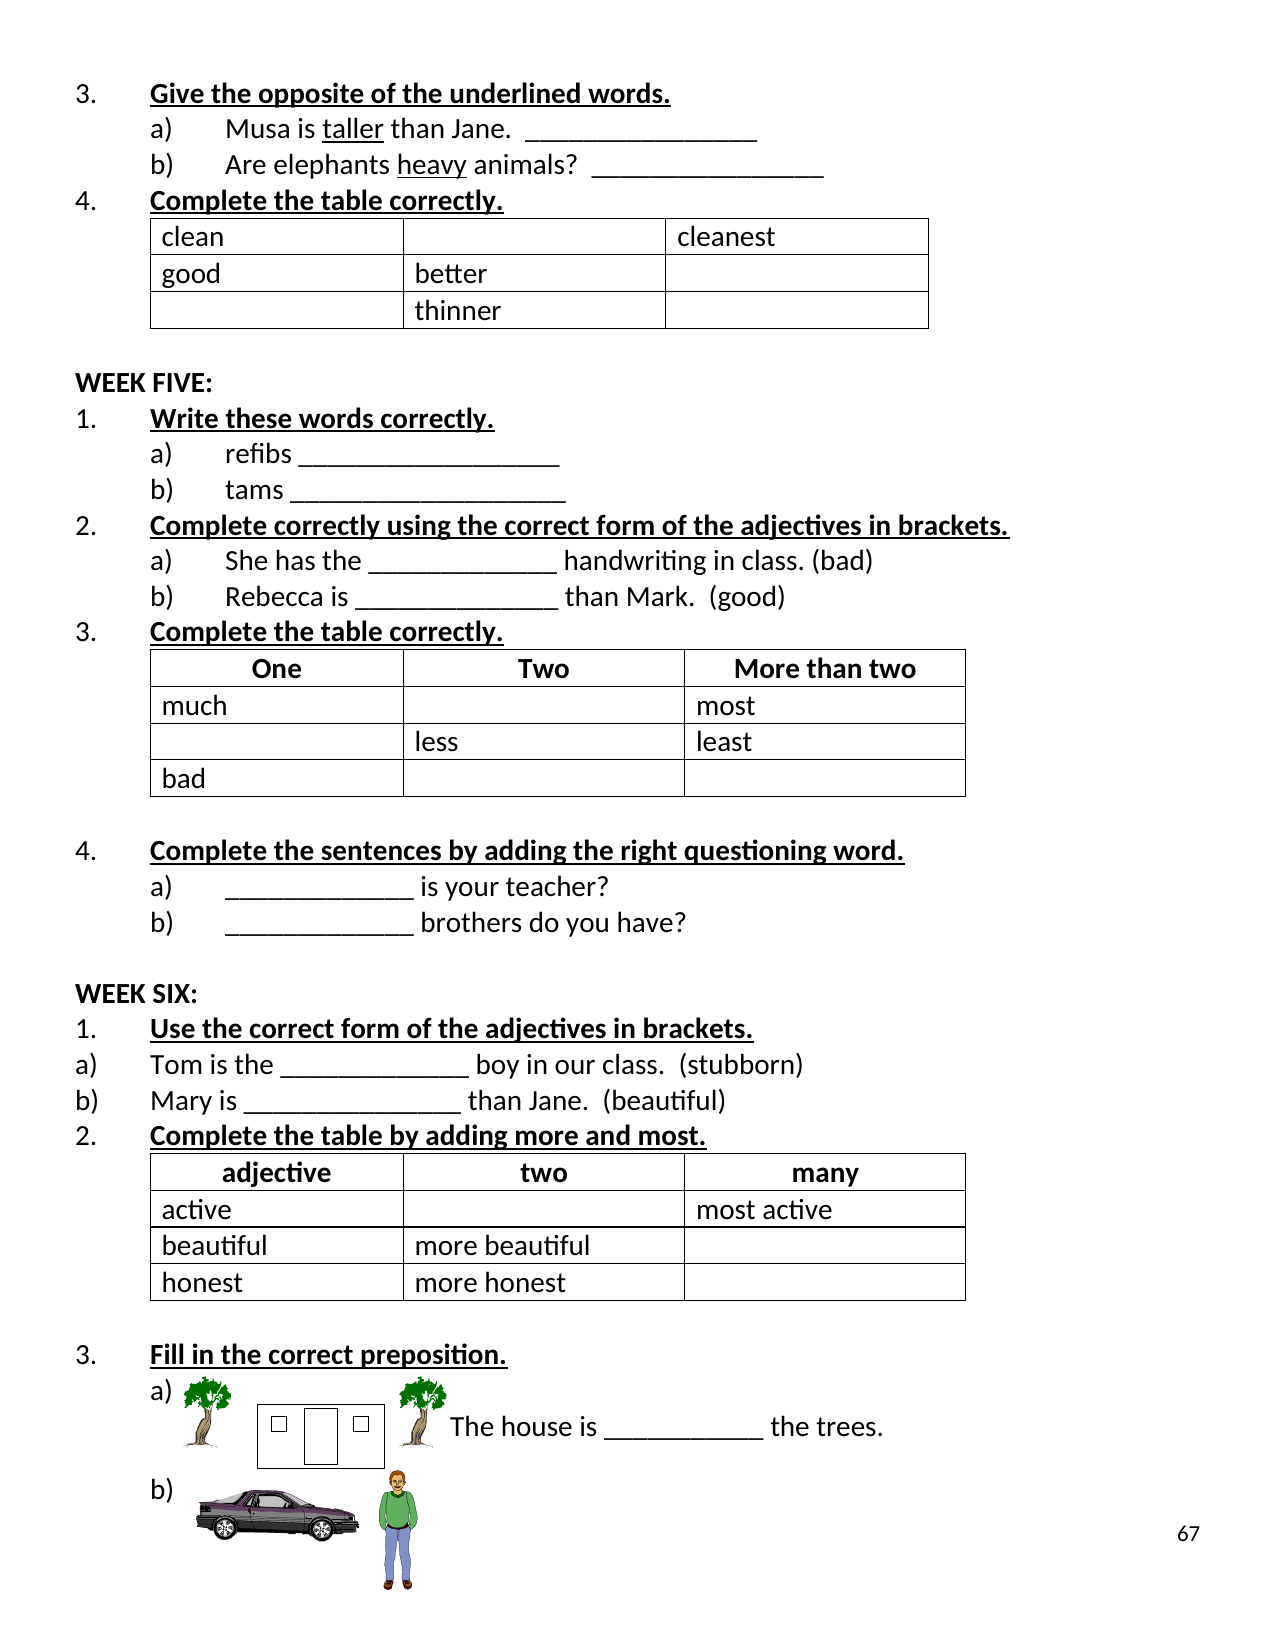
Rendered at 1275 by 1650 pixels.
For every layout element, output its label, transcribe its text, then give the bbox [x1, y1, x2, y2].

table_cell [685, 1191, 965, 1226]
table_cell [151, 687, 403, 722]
text 4. Complete the sentences by adding the right questioning word. [75, 832, 1200, 868]
text a) Tom is the _____________ boy in our class. (stubborn) [75, 1046, 1200, 1082]
text b) Rebecca is ______________ than Mark. (good) [75, 578, 1200, 613]
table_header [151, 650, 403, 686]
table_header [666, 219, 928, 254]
text a) _____________ is your teacher? [75, 868, 1200, 904]
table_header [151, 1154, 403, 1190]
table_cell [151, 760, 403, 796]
text WEEK SIX: [75, 975, 1200, 1011]
text 3. Fill in the correct preposition. [75, 1336, 1200, 1372]
text The house is ___________ the trees. [385, 1408, 1200, 1443]
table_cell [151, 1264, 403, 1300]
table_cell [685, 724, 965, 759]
text a) Musa is taller than Jane. ________________ [75, 111, 1200, 146]
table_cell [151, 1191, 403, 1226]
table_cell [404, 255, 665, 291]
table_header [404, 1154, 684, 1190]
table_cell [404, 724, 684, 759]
text b) Are elephants heavy animals? ________________ [75, 146, 1200, 182]
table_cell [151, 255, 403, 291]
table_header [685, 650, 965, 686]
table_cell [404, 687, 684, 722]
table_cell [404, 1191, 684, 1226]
text WEEK FIVE: [75, 364, 1200, 400]
text b) Mary is _______________ than Jane. (beautiful) [75, 1082, 1200, 1117]
text a) refibs __________________ [75, 435, 1200, 471]
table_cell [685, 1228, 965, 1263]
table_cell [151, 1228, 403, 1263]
text a) She has the _____________ handwriting in class. (bad) [75, 542, 1200, 578]
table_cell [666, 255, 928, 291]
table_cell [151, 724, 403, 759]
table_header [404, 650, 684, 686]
text The house is ___________ the trees. [75, 1408, 257, 1443]
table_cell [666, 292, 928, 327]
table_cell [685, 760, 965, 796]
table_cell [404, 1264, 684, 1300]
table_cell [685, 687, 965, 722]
text b) _____________ brothers do you have? [75, 904, 1200, 939]
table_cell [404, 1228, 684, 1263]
text 2. Complete correctly using the correct form of the adjectives in brackets. [75, 507, 1200, 542]
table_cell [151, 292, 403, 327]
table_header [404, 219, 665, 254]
text 1. Use the correct form of the adjectives in brackets. [75, 1011, 1200, 1046]
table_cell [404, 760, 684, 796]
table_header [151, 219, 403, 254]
text 3. Give the opposite of the underlined words. [75, 75, 1200, 111]
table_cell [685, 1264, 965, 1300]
text 1. Write these words correctly. [75, 400, 1200, 435]
text 4. Complete the table correctly. [75, 182, 1200, 217]
text 2. Complete the table by adding more and most. [75, 1117, 1200, 1153]
text b) tams ___________________ [75, 471, 1200, 507]
text a) [75, 1372, 1200, 1408]
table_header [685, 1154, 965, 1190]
text 3. Complete the table correctly. [75, 613, 1200, 649]
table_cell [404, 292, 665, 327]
text b) [75, 1471, 1200, 1507]
